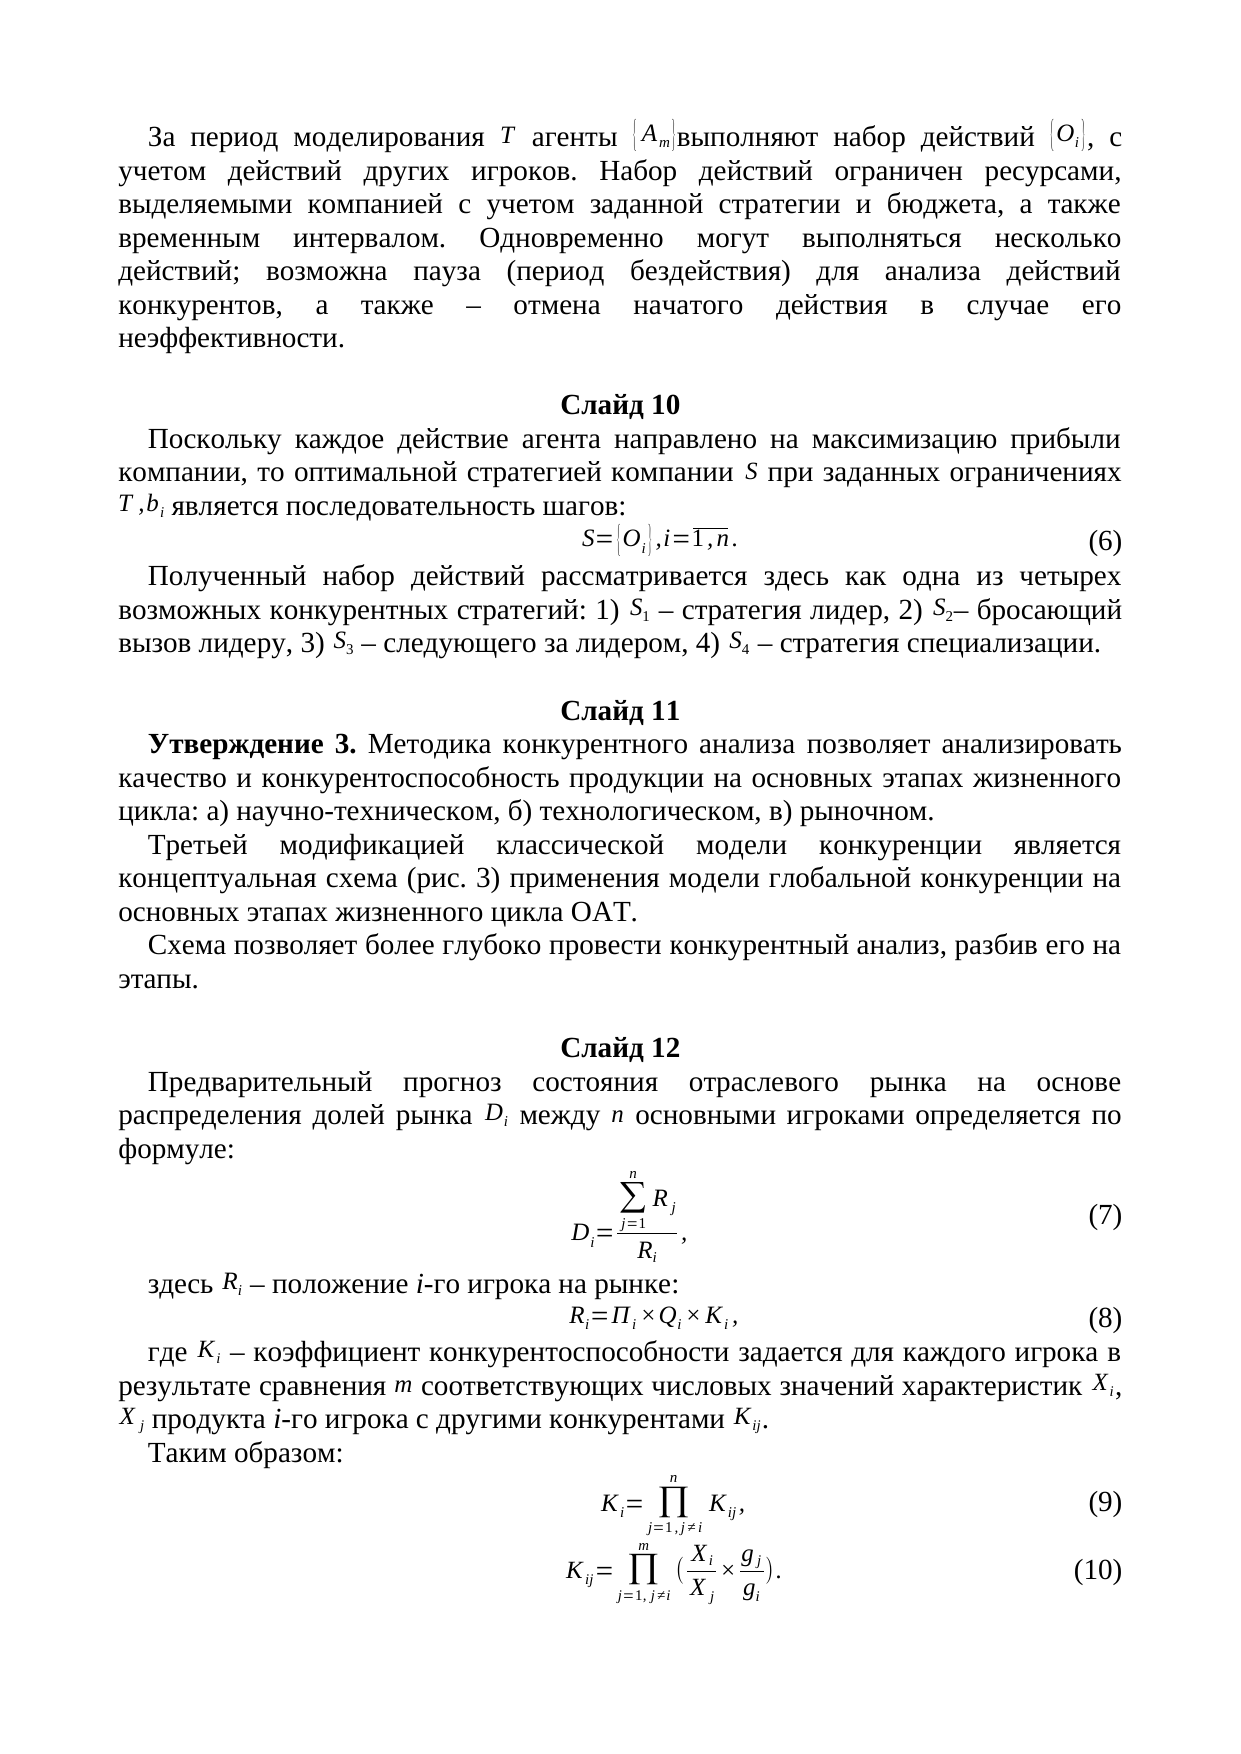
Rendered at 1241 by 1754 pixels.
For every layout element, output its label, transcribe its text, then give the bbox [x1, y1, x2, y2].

text (7) [118, 1164, 1122, 1267]
text (6) [118, 523, 1122, 558]
text где – коэффициент конкурентоспособности задается для каждого игрока в результате сравнения соответствующих числовых значений характеристик , продукта i-го игрока с другими конкурентами . [118, 1334, 1122, 1435]
text Предварительный прогноз состояния отраслевого рынка на основе распределения долей рынка между основными игроками определяется по формуле: [118, 1064, 1122, 1164]
text Слайд 10 [118, 387, 1122, 421]
text (9) [118, 1469, 1122, 1536]
text (8) [118, 1300, 1122, 1334]
text (10) [118, 1536, 1122, 1604]
text Поскольку каждое действие агента направлено на максимизацию прибыли компании, то оптимальной стратегией компании при заданных ограничениях является последовательность шагов: [118, 421, 1122, 523]
text Полученный набор действий рассматривается здесь как одна из четырех возможных конкурентных стратегий: 1) – стратегия лидер, 2) – бросающий вызов лидеру, 3) – следующего за лидером, 4) – стратегия специализации. [118, 558, 1122, 659]
text За период моделирования агенты выполняют набор действий , с учетом действий других игроков. Набор действий ограничен ресурсами, выделяемыми компанией с учетом заданной стратегии и бюджета, а также временным интервалом. Одновременно могут выполняться несколько действий; возможна пауза (период бездействия) для анализа действий конкурентов, а также – отмена начатого действия в случае его неэффективности. [118, 118, 1122, 354]
text здесь – положение i-го игрока на рынке: [118, 1267, 1122, 1300]
text Таким образом: [118, 1435, 1122, 1469]
text Слайд 11 [118, 693, 1122, 726]
text Слайд 12 [118, 1030, 1122, 1064]
text Утверждение 3. Методика конкурентного анализа позволяет анализировать качество и конкурентоспособность продукции на основных этапах жизненного цикла: а) научно-техническом, б) технологическом, в) рыночном. [118, 726, 1122, 827]
text Третьей модификацией классической модели конкуренции является концептуальная схема (рис. 3) применения модели глобальной конкуренции на основных этапах жизненного цикла ОАТ. [118, 827, 1122, 927]
text Схема позволяет более глубоко провести конкурентный анализ, разбив его на этапы. [118, 927, 1122, 994]
